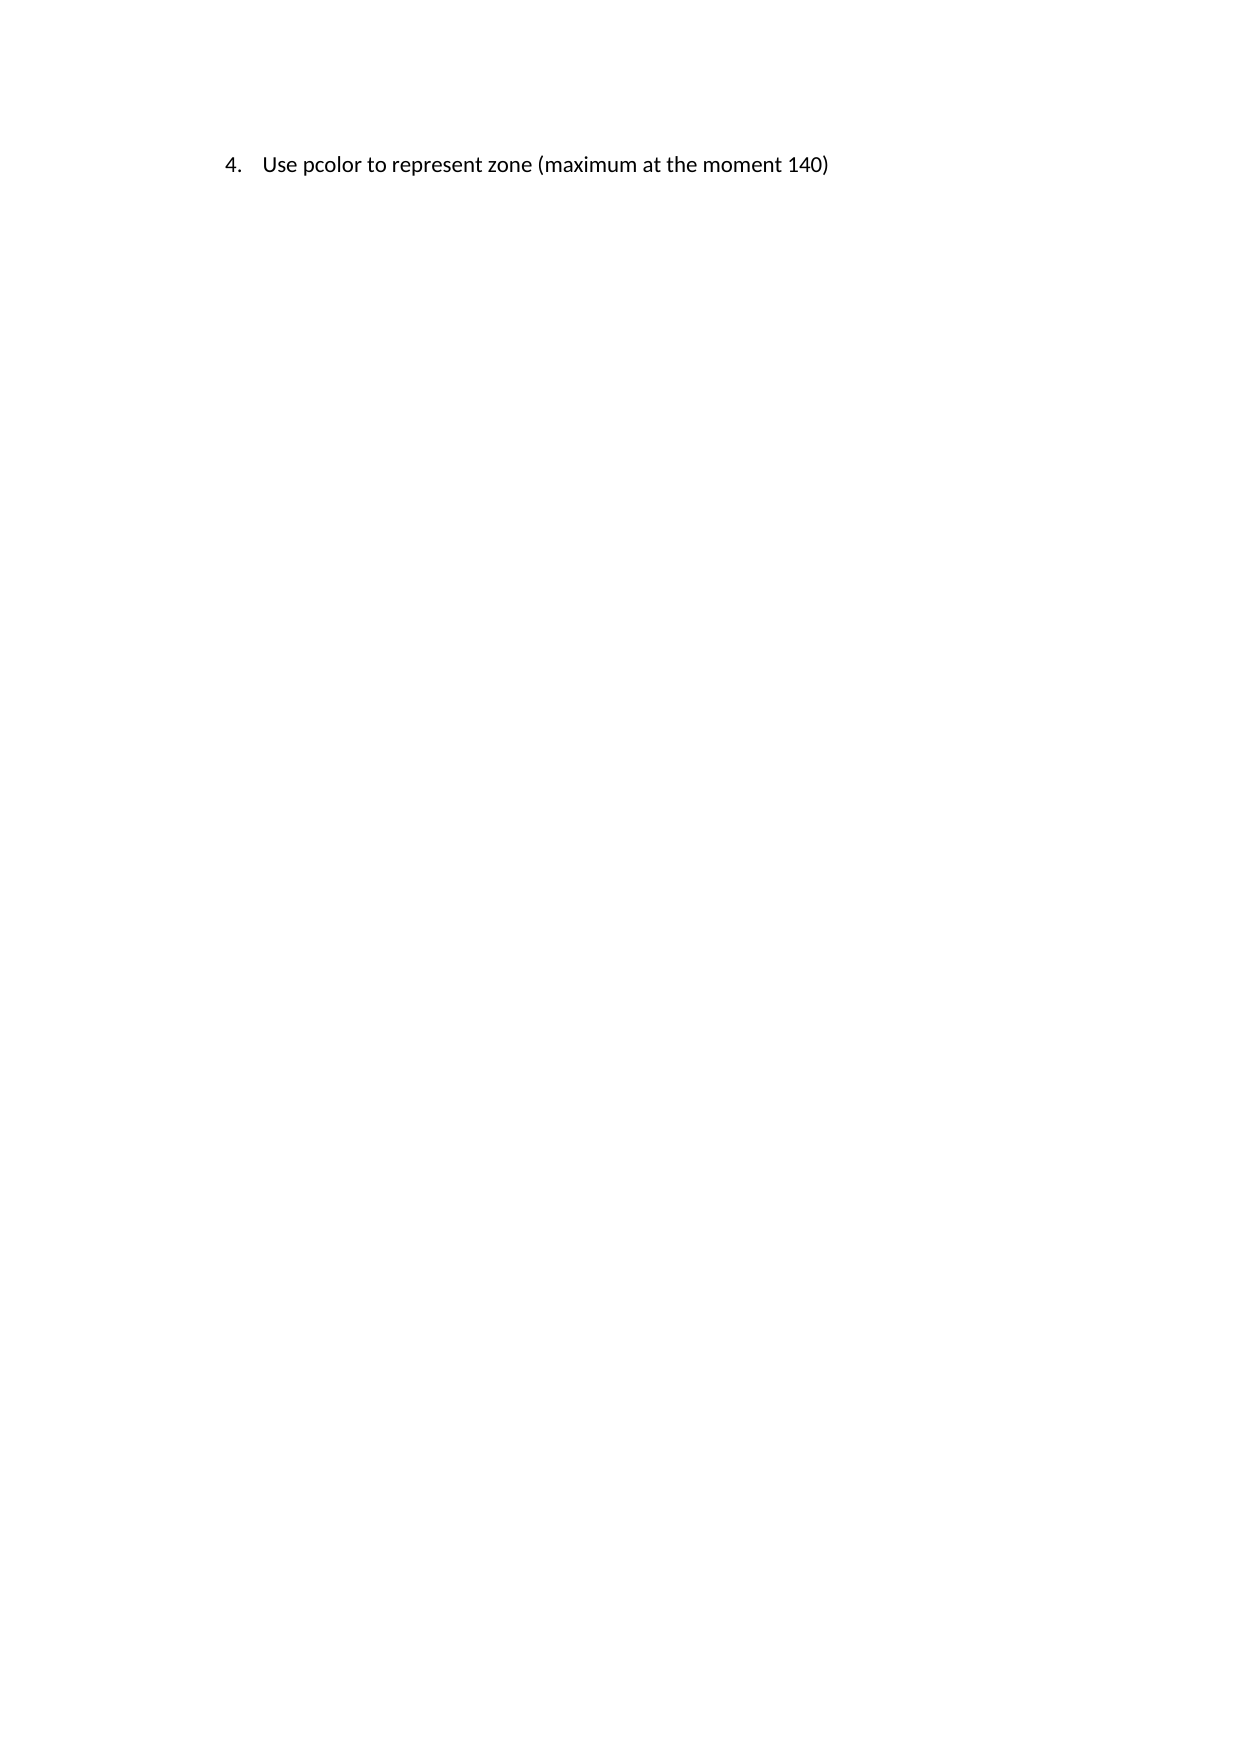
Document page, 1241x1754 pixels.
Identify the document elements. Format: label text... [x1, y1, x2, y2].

list Use pcolor to represent zone (maximum at the moment 140) [225, 150, 1053, 178]
